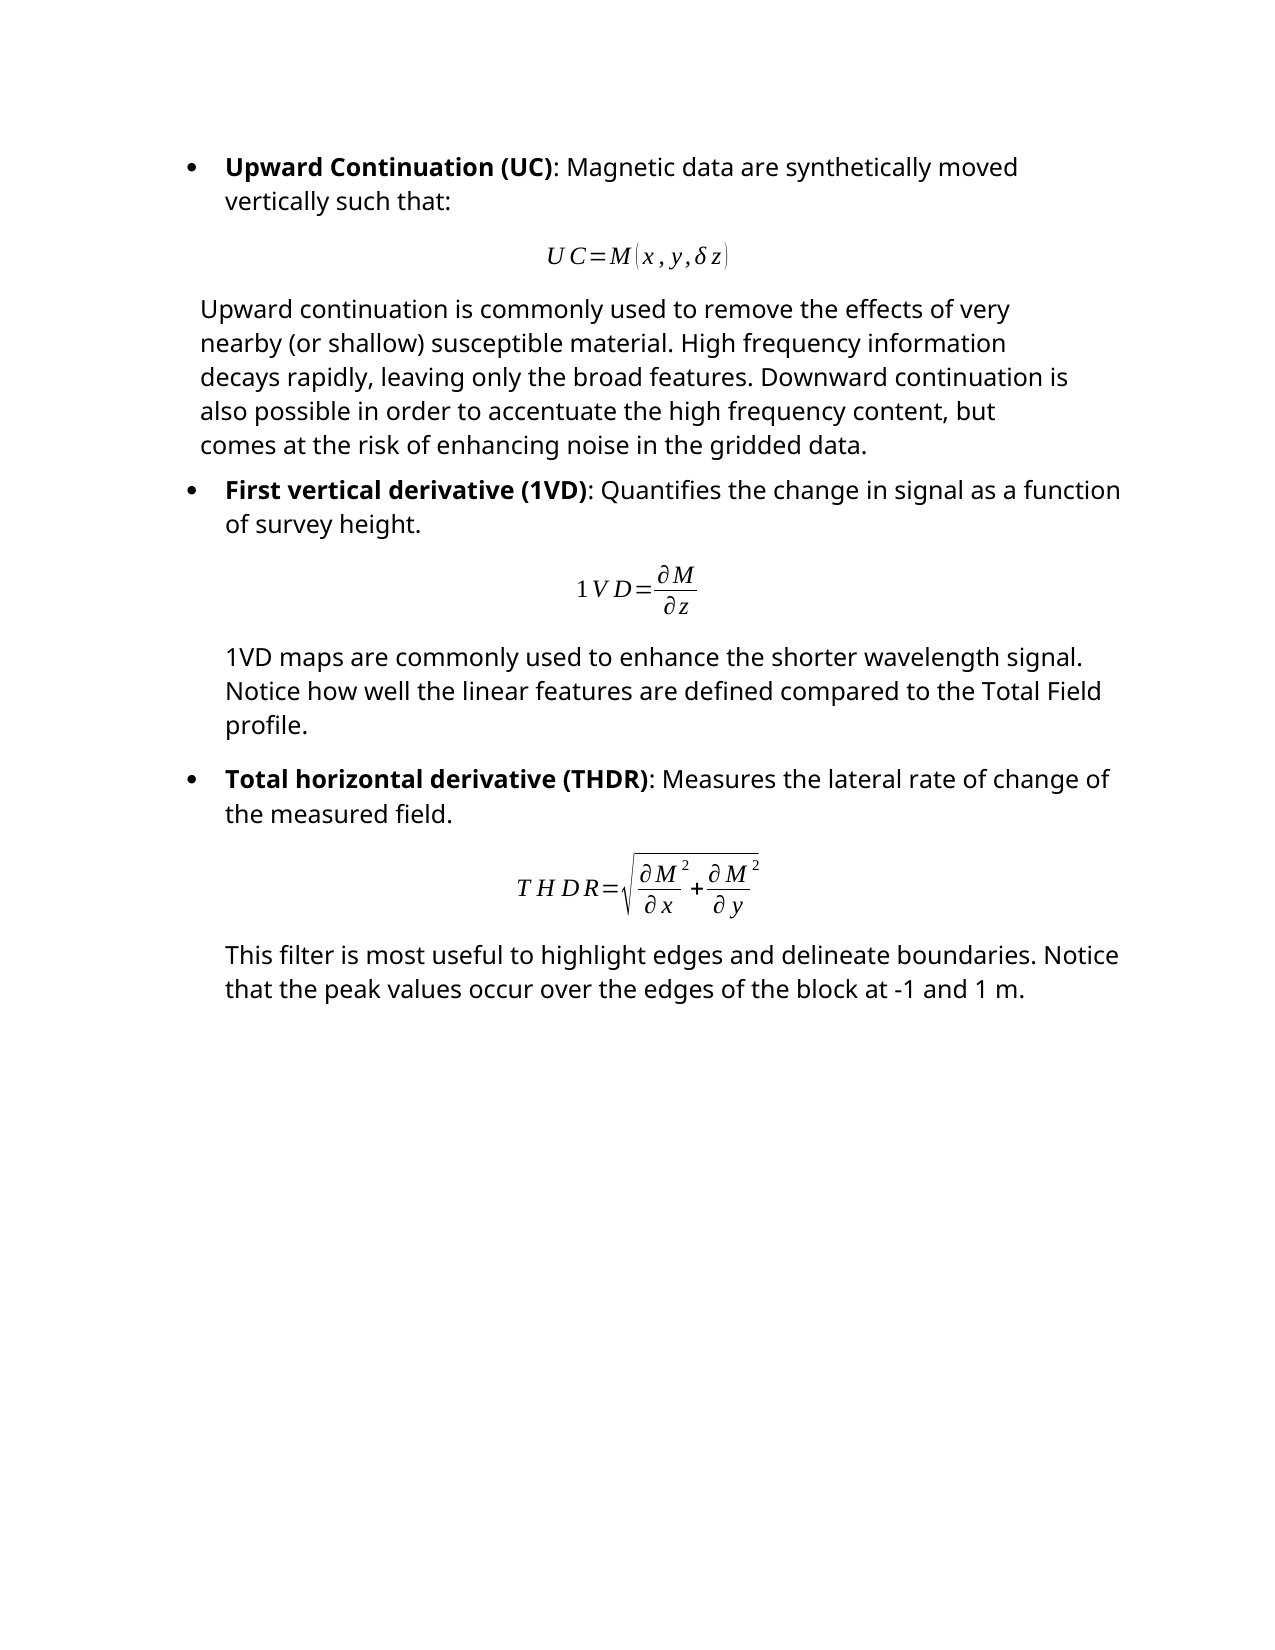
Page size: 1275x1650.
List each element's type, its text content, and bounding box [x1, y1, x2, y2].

list Total horizontal derivative (THDR): Measures the lateral rate of change of the measured field. [187, 762, 1125, 830]
list First vertical derivative (1VD): Quantifies the change in signal as a function of survey height. [187, 472, 1125, 541]
list This filter is most useful to highlight edges and delineate boundaries. Notice that the peak values occur over the edges of the block at -1 and 1 m. [187, 938, 1125, 1006]
text Upward continuation is commonly used to remove the effects of very nearby (or shallow) susceptible material. High frequency information decays rapidly, leaving only the broad features. Downward continuation is also possible in order to accentuate the high frequency content, but comes at the risk of enhancing noise in the gridded data. [200, 292, 1075, 462]
list 1VD maps are commonly used to enhance the shorter wavelength signal. Notice how well the linear features are defined compared to the Total Field profile. [187, 639, 1125, 741]
list Upward Continuation (UC): Magnetic data are synthetically moved vertically such that: [187, 150, 1125, 218]
